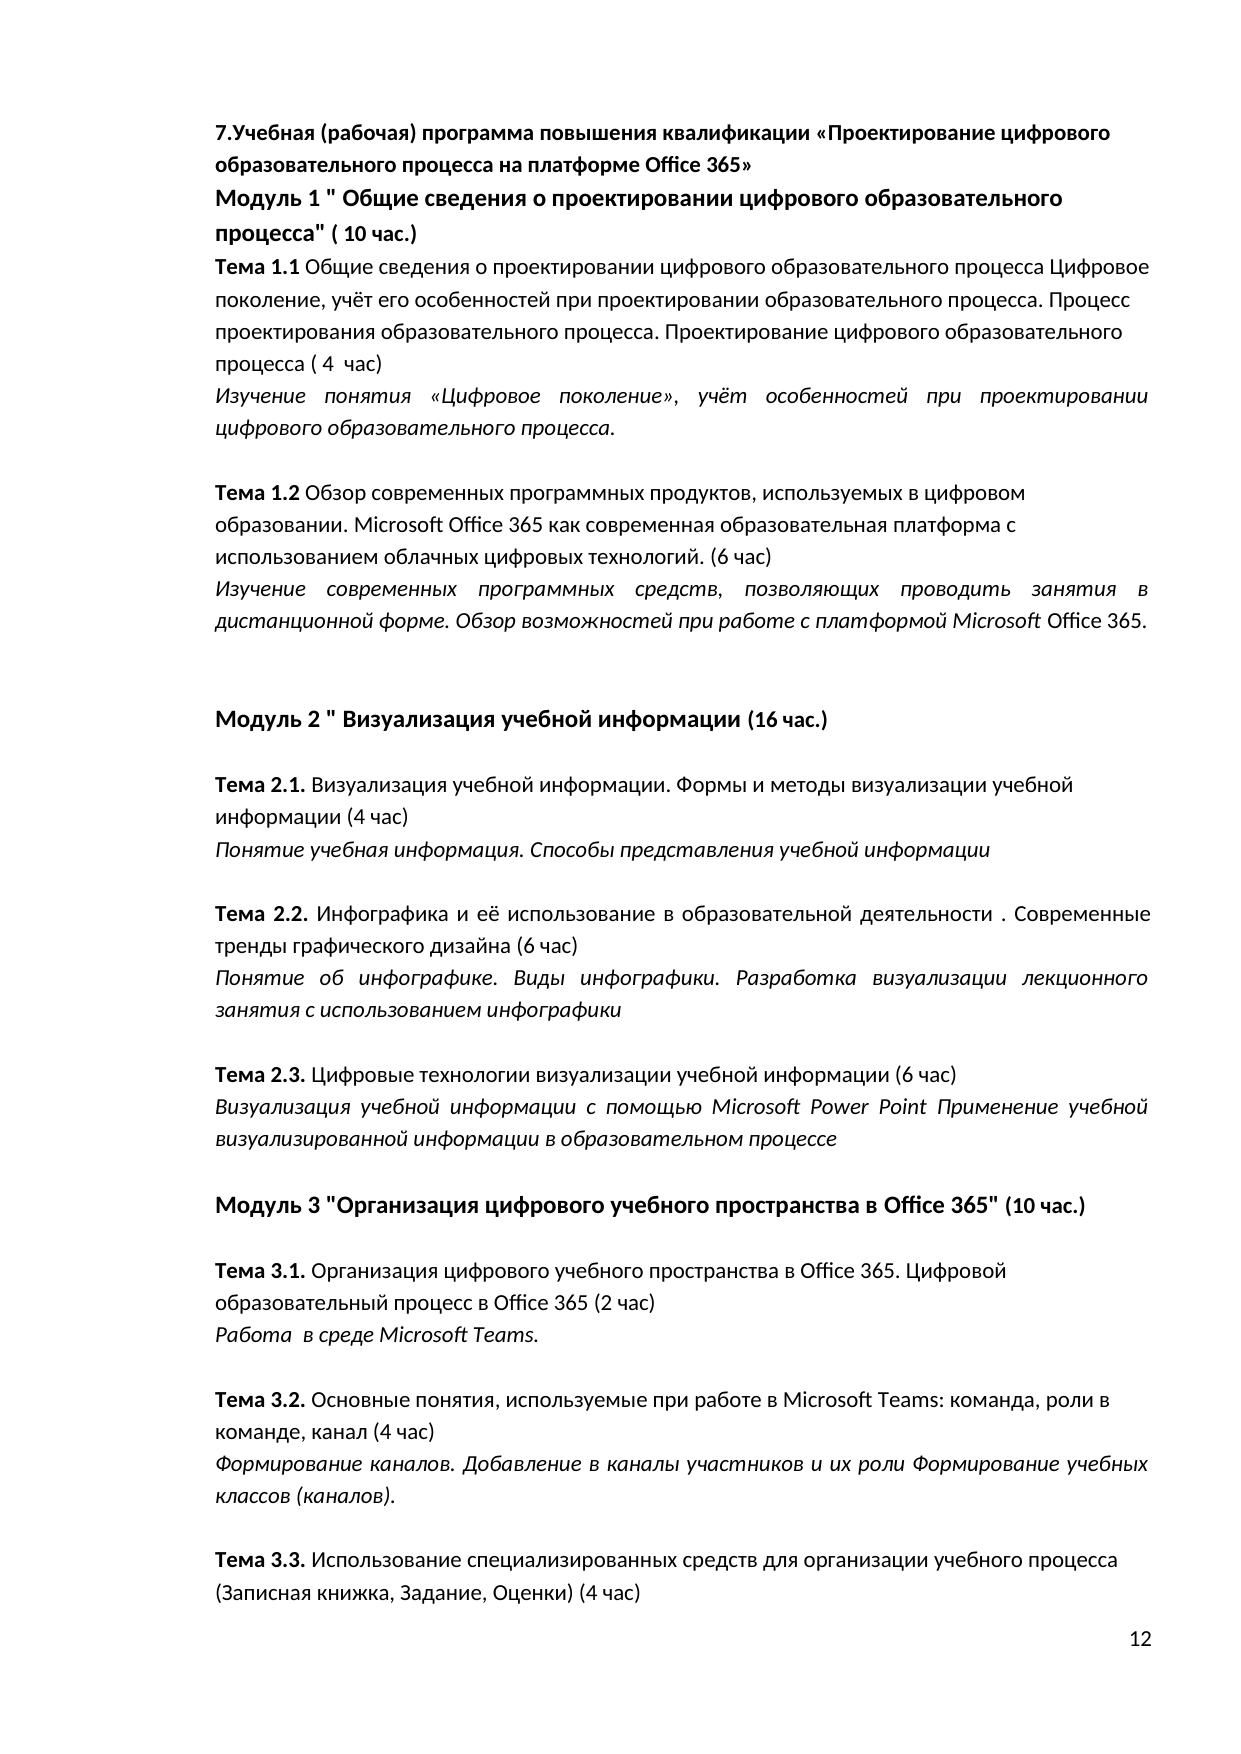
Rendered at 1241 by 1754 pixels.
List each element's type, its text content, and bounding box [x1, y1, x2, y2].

list Тема 1.1 Общие сведения о проектировании цифрового образовательного процесса Цифровое поколение, учёт его особенностей при проектировании образовательного процесса. Процесс проектирования образовательного процесса. Проектирование цифрового образовательного процесса ( 4 час) [215, 252, 1152, 377]
list Тема 2.2. Инфографика и её использование в образовательной деятельности . Современные тренды графического дизайна (6 час) [215, 899, 1152, 959]
list Тема 3.3. Использование специализированных средств для организации учебного процесса (Записная книжка, Задание, Оценки) (4 час) [215, 1546, 1152, 1606]
list Модуль 2 " Визуализация учебной информации (16 час.) [215, 703, 1152, 734]
list Тема 2.3. Цифровые технологии визуализации учебной информации (6 час) [215, 1060, 1152, 1088]
list Изучение понятия «Цифровое поколение», учёт особенностей при проектировании цифрового образовательного процесса. [215, 381, 1152, 441]
list Тема 3.1. Организация цифрового учебного пространства в Office 365. Цифровой образовательный процесс в Office 365 (2 час) [215, 1256, 1152, 1316]
list Тема 2.1. Визуализация учебной информации. Формы и методы визуализации учебной информации (4 час) [215, 770, 1152, 831]
list Работа в среде Microsoft Teams. [215, 1320, 1152, 1348]
list Понятие учебная информация. Способы представления учебной информации [215, 835, 1152, 863]
list Формирование каналов. Добавление в каналы участников и их роли Формирование учебных классов (каналов). [215, 1449, 1152, 1509]
list Тема 3.2. Основные понятия, используемые при работе в Microsoft Teams: команда, роли в команде, канал (4 час) [215, 1385, 1152, 1445]
list Изучение современных программных средств, позволяющих проводить занятия в дистанционной форме. Обзор возможностей при работе с платформой Microsoft Office 365. [215, 574, 1152, 634]
list Модуль 1 " Общие сведения о проектировании цифрового образовательного процесса" ( 10 час.) [215, 182, 1152, 248]
list Понятие об инфографике. Виды инфографики. Разработка визуализации лекционного занятия с использованием инфографики [215, 963, 1152, 1024]
list Визуализация учебной информации с помощью Microsoft Power Point Применение учебной визуализированной информации в образовательном процессе [215, 1092, 1152, 1152]
list Модуль 3 "Организация цифрового учебного пространства в Office 365" (10 час.) [215, 1189, 1152, 1219]
list 7.Учебная (рабочая) программа повышения квалификации «Проектирование цифрового образовательного процесса на платформе Office 365» [215, 118, 1152, 178]
list Тема 1.2 Обзор современных программных продуктов, используемых в цифровом образовании. Microsoft Office 365 как современная образовательная платформа с использованием облачных цифровых технологий. (6 час) [215, 478, 1152, 570]
